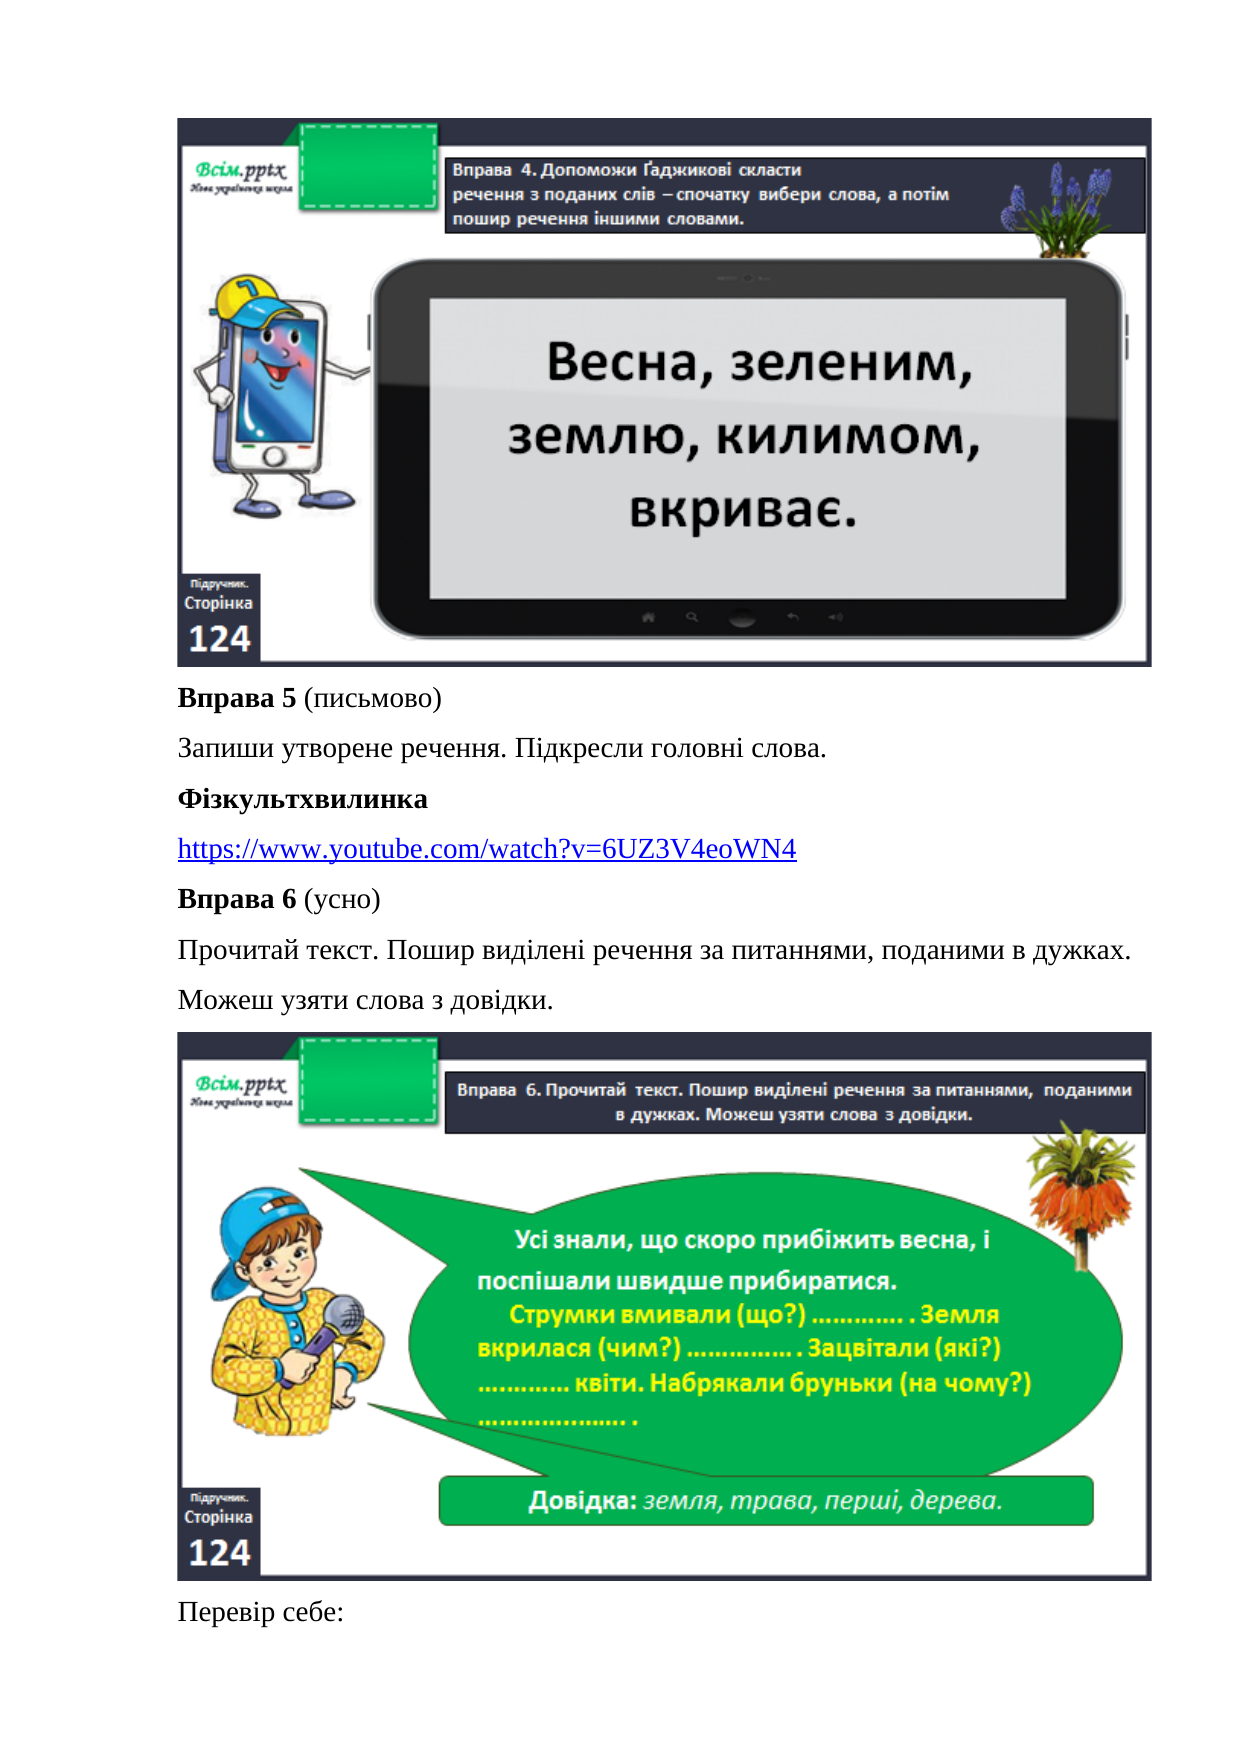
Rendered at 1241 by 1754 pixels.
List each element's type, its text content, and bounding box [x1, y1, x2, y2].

text Фізкультхвилинка [177, 781, 1152, 814]
text Прочитай текст. Пошир виділені речення за питаннями, поданими в дужках. Можеш узяти слова з довідки. [177, 932, 1152, 1016]
picture [177, 1032, 1152, 1581]
text Перевір себе: [177, 1594, 1152, 1628]
text Запиши утворене речення. Підкресли головні слова. [177, 731, 1152, 764]
text Вправа 6 (усно) [177, 881, 1152, 915]
text https://www.youtube.com/watch?v=6UZ3V4eoWN4 [177, 831, 1152, 865]
picture [177, 118, 1152, 667]
text Вправа 5 (письмово) [177, 680, 1152, 714]
